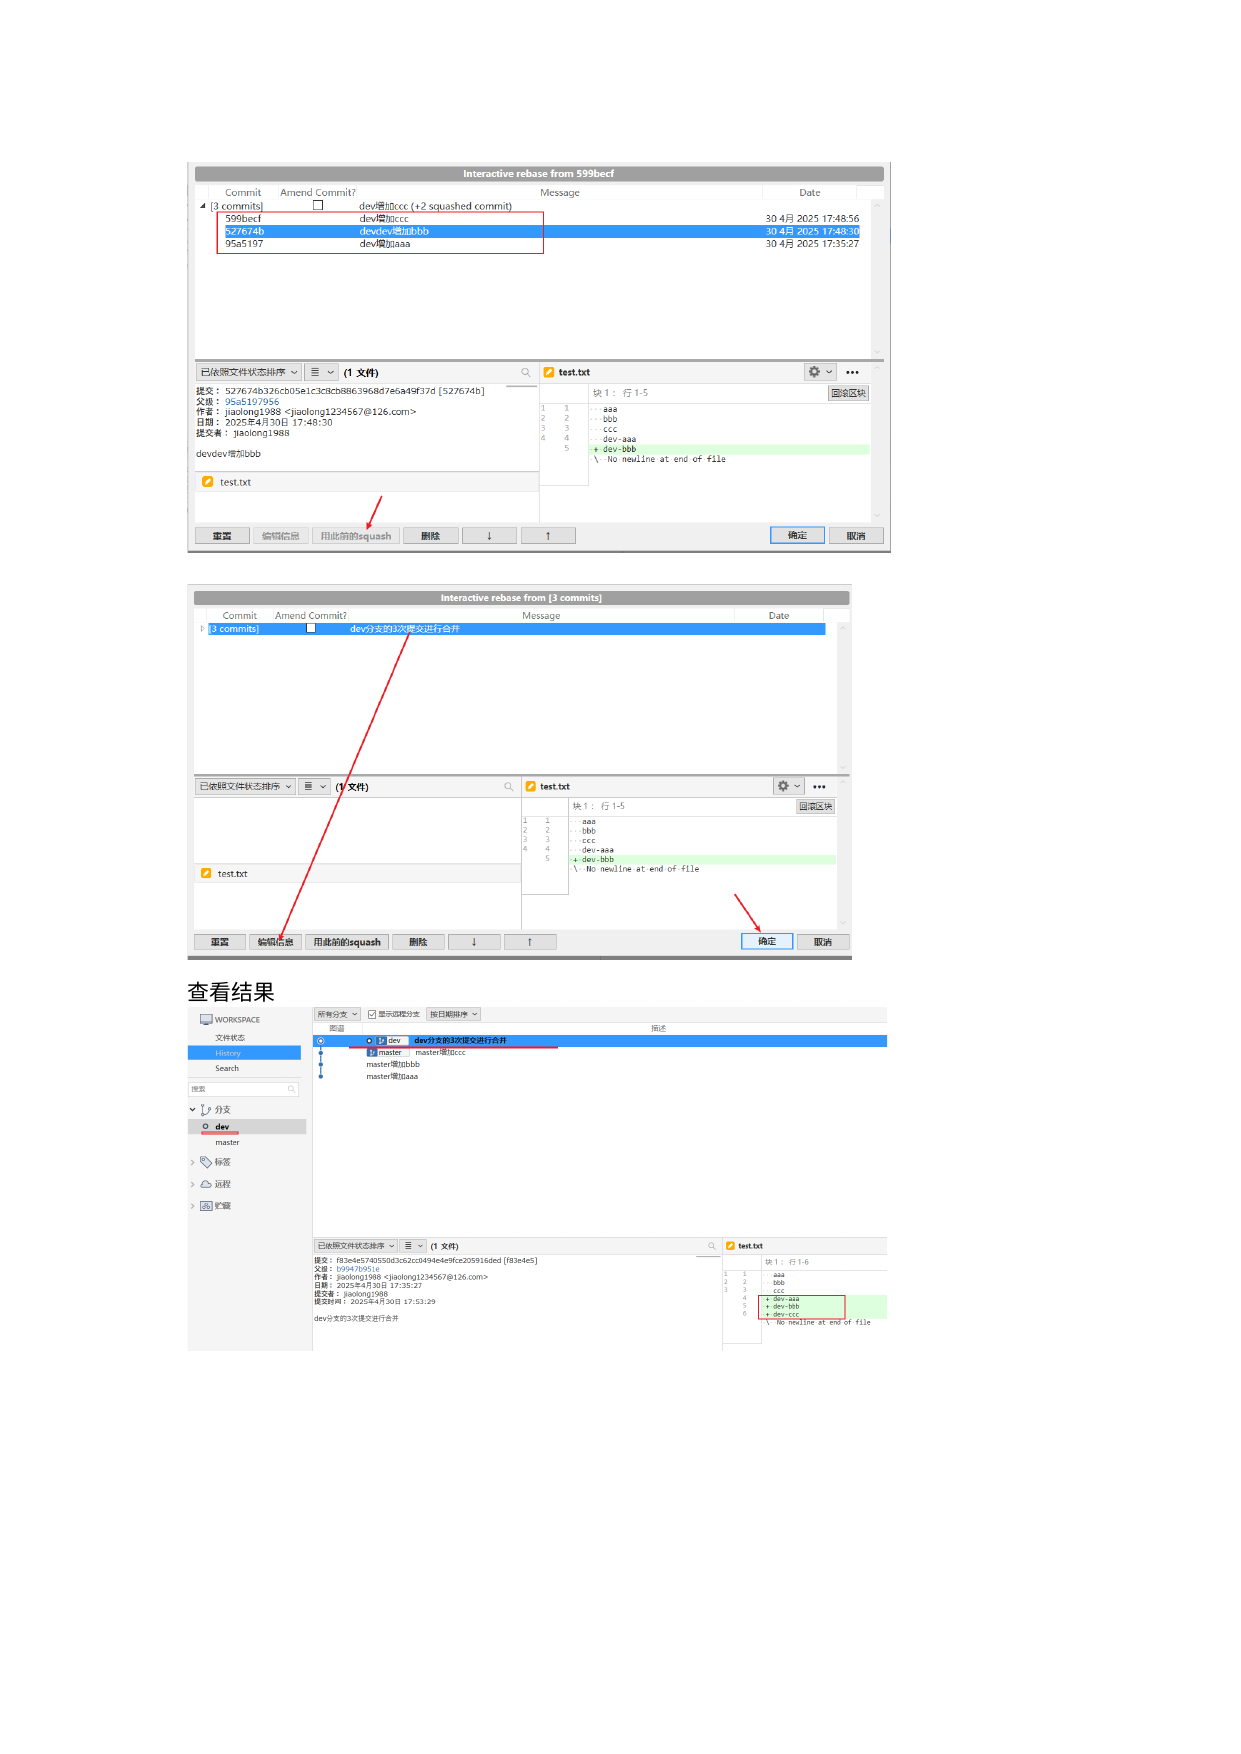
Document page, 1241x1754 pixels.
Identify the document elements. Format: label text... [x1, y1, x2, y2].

picture [187, 162, 891, 553]
picture [187, 1007, 888, 1351]
picture [187, 584, 852, 960]
text 查看结果 [187, 974, 1053, 1007]
